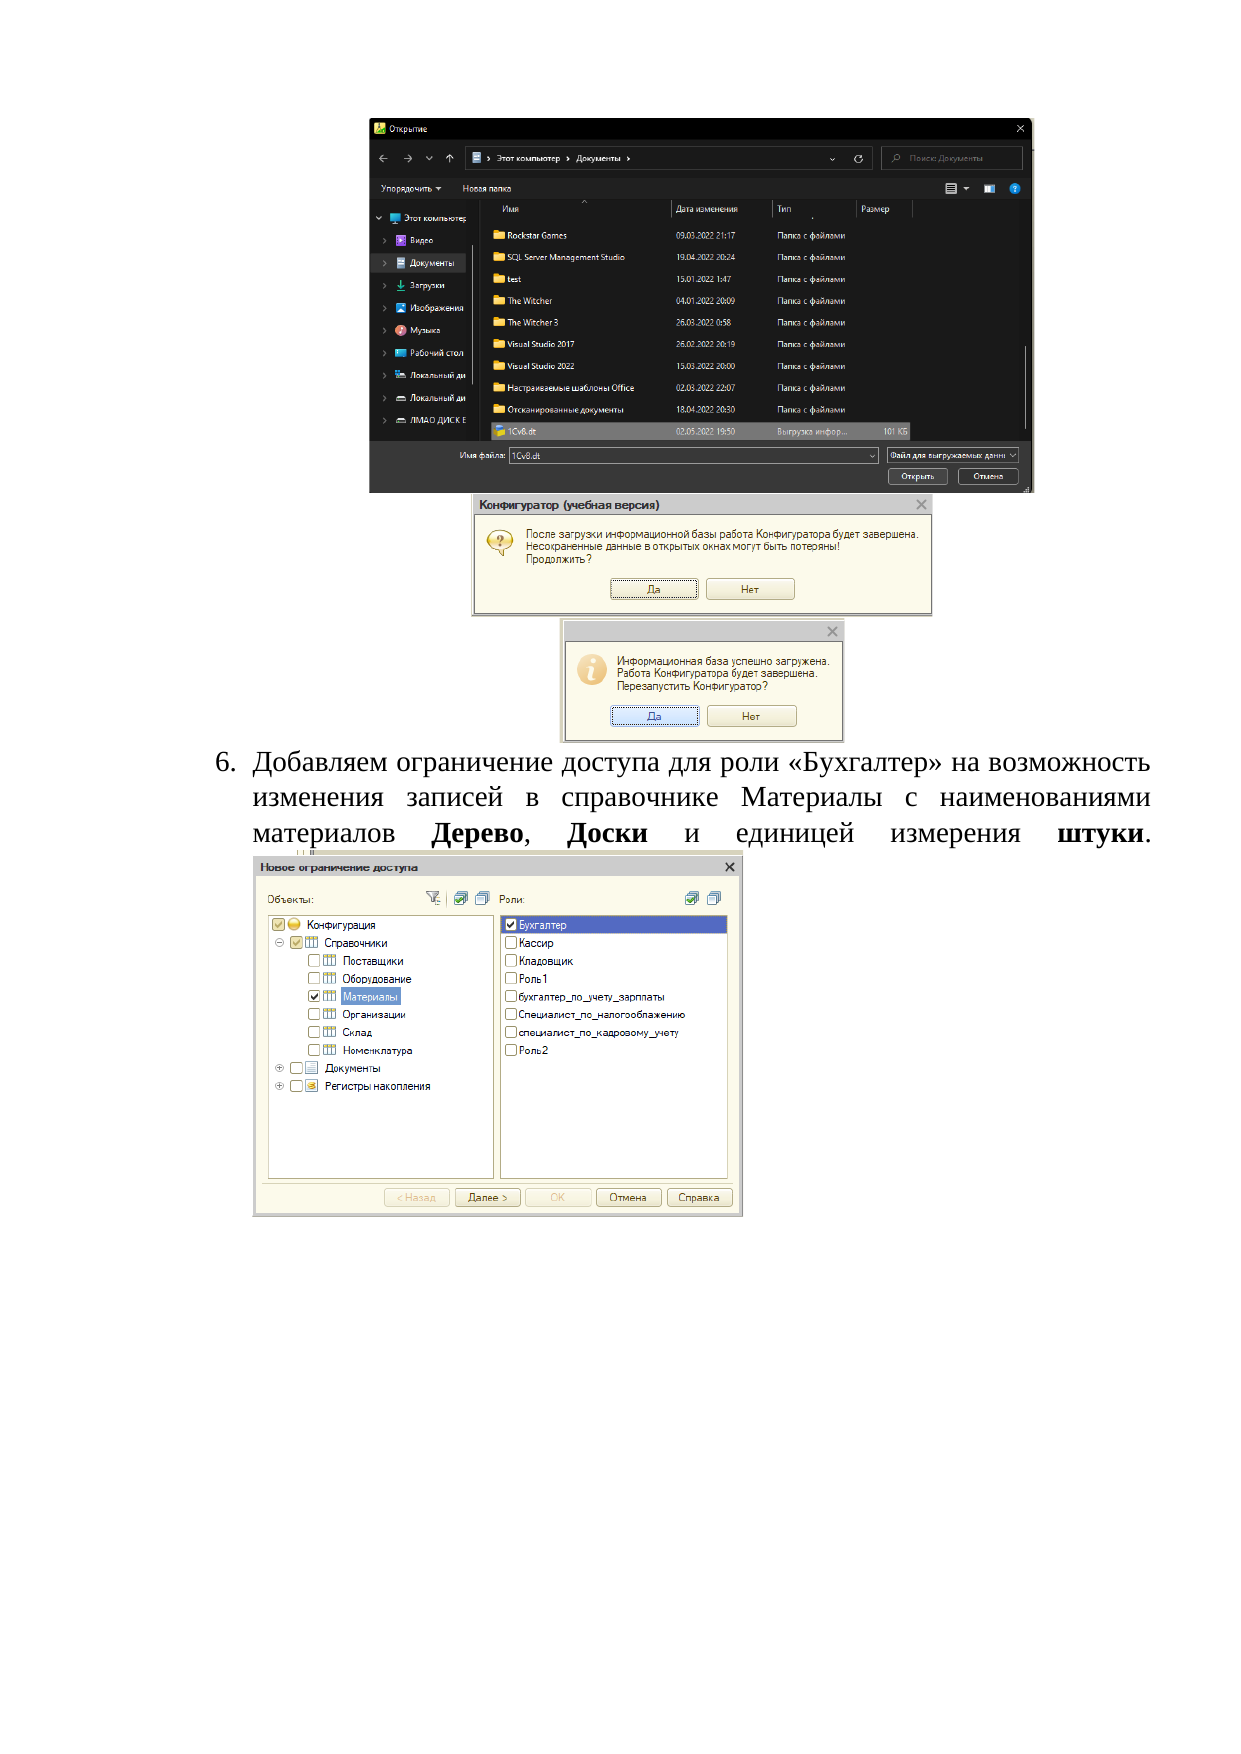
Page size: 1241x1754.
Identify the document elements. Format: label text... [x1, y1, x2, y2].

picture [252, 850, 744, 1217]
picture [559, 618, 845, 743]
picture [369, 118, 1035, 493]
picture [471, 494, 933, 617]
